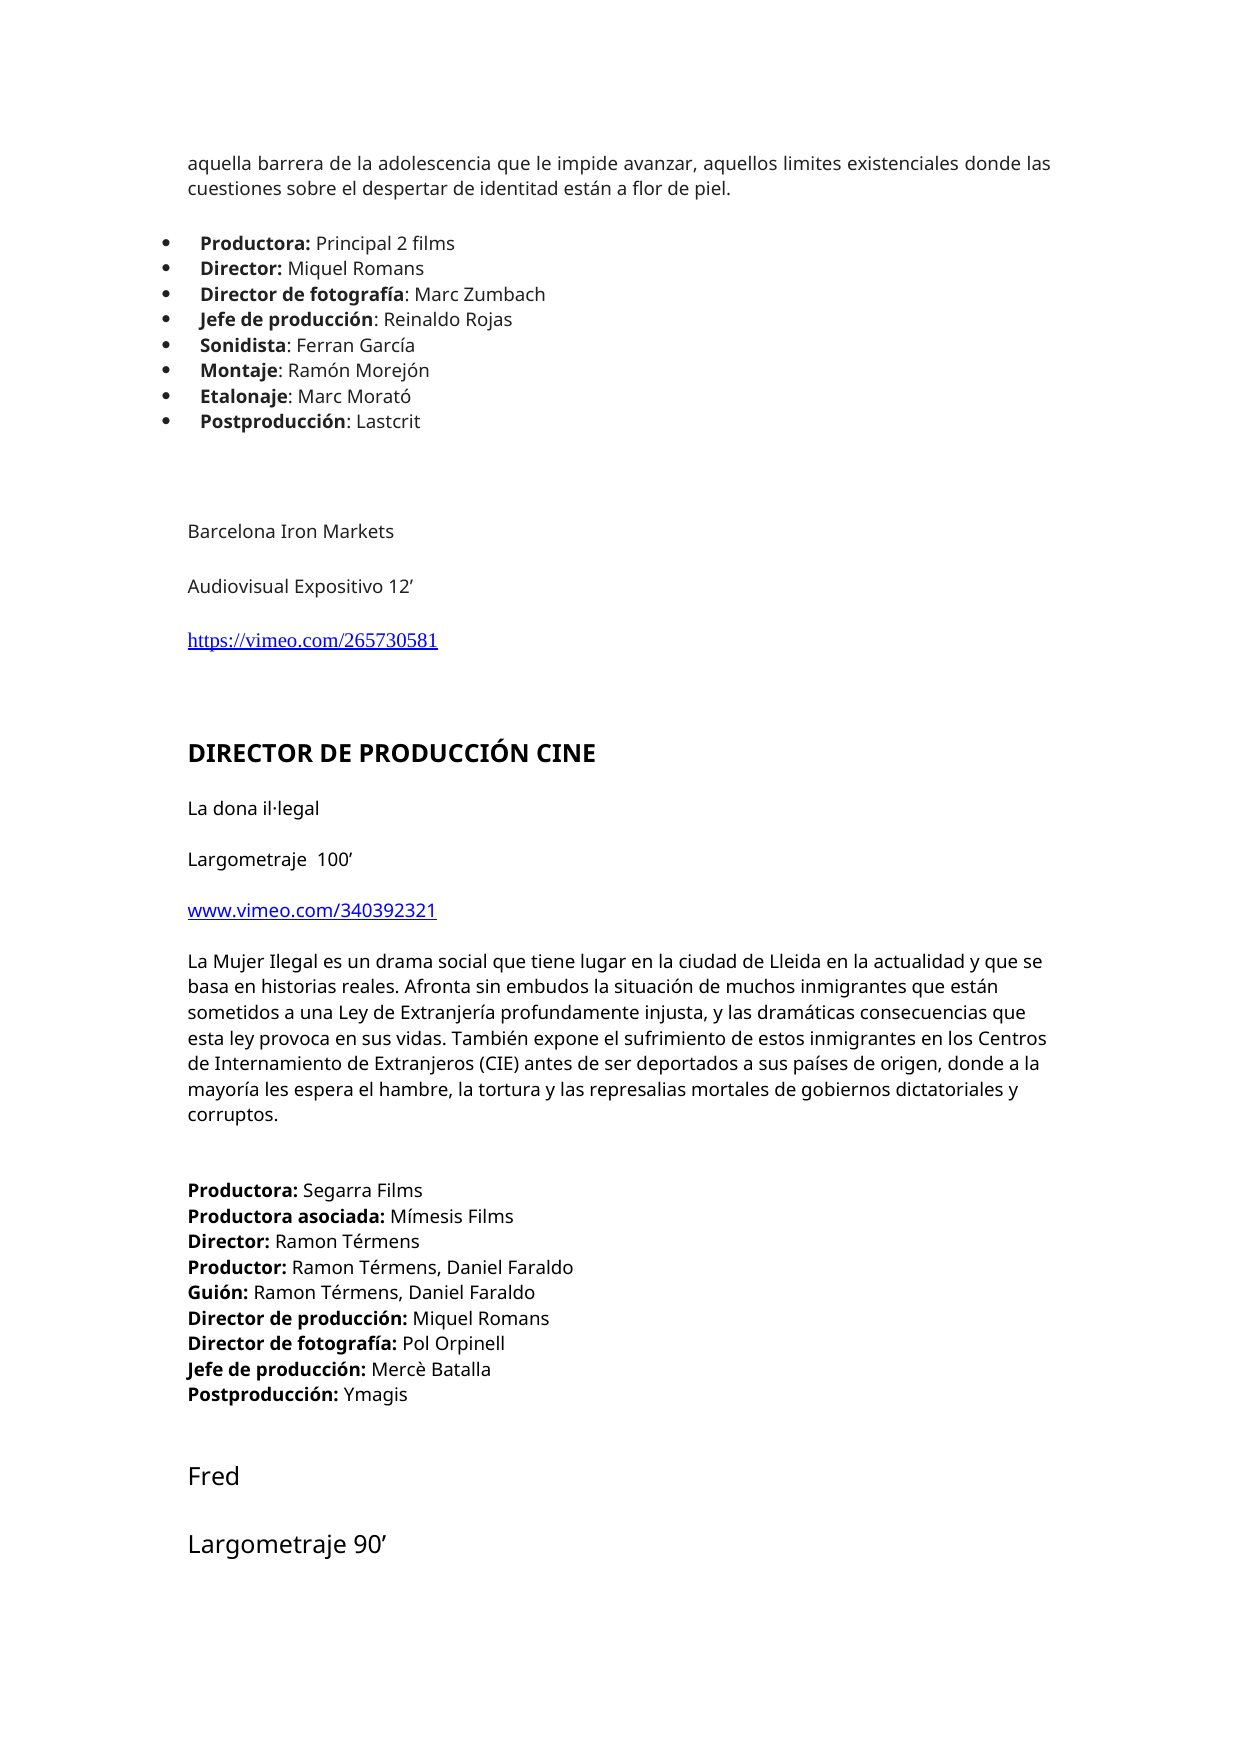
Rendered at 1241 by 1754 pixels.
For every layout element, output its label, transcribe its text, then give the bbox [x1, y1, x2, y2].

text Productora asociada: Mímesis Films [187, 1203, 1053, 1228]
text La dona il·legal [187, 795, 1053, 821]
text Largometraje 90’ [187, 1526, 1053, 1560]
list Sonidista: Ferran García [162, 332, 1053, 358]
text Guión: Ramon Térmens, Daniel Faraldo [187, 1279, 1053, 1305]
list Etalonaje: Marc Morató [162, 383, 1053, 409]
list Postproducción: Lastcrit [162, 409, 1053, 434]
list Montaje: Ramón Morejón [162, 358, 1053, 383]
list Director: Miquel Romans [162, 256, 1053, 281]
list Jefe de producción: Reinaldo Rojas [162, 307, 1053, 332]
text Productor: Ramon Térmens, Daniel Faraldo [187, 1254, 1053, 1279]
text Audiovisual Expositivo 12’ [187, 573, 1053, 598]
text Postproducción: Ymagis [187, 1382, 1053, 1407]
text https://vimeo.com/265730581 [187, 628, 1053, 652]
text Productora: Segarra Films [187, 1177, 1053, 1203]
text Barcelona Iron Markets [187, 518, 1053, 544]
text Fred [187, 1458, 1053, 1492]
text DIRECTOR DE PRODUCCIÓN CINE [187, 736, 1053, 769]
text Director de producción: Miquel Romans [187, 1305, 1053, 1331]
text Largometraje 100’ [187, 846, 1053, 872]
text Director de fotografía: Pol Orpinell [187, 1331, 1053, 1356]
text La Mujer Ilegal es un drama social que tiene lugar en la ciudad de Lleida en la actualidad y que se basa en historias reales. Afronta sin embudos la situación de muchos inmigrantes que están sometidos a una Ley de Extranjería profundamente injusta, y las dramáticas consecuencias que esta ley provoca en sus vidas. También expone el sufrimiento de estos inmigrantes en los Centros de Internamiento de Extranjeros (CIE) antes de ser deportados a sus países de origen, donde a la mayoría les espera el hambre, la tortura y las represalias mortales de gobiernos dictatoriales y corruptos. [187, 948, 1053, 1127]
text Director: Ramon Térmens [187, 1228, 1053, 1254]
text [187, 150, 1053, 201]
text www.vimeo.com/340392321 [187, 897, 1053, 923]
text Jefe de producción: Mercè Batalla [187, 1356, 1053, 1382]
list Director de fotografía: Marc Zumbach [162, 281, 1053, 307]
list Productora: Principal 2 films [162, 230, 1053, 256]
